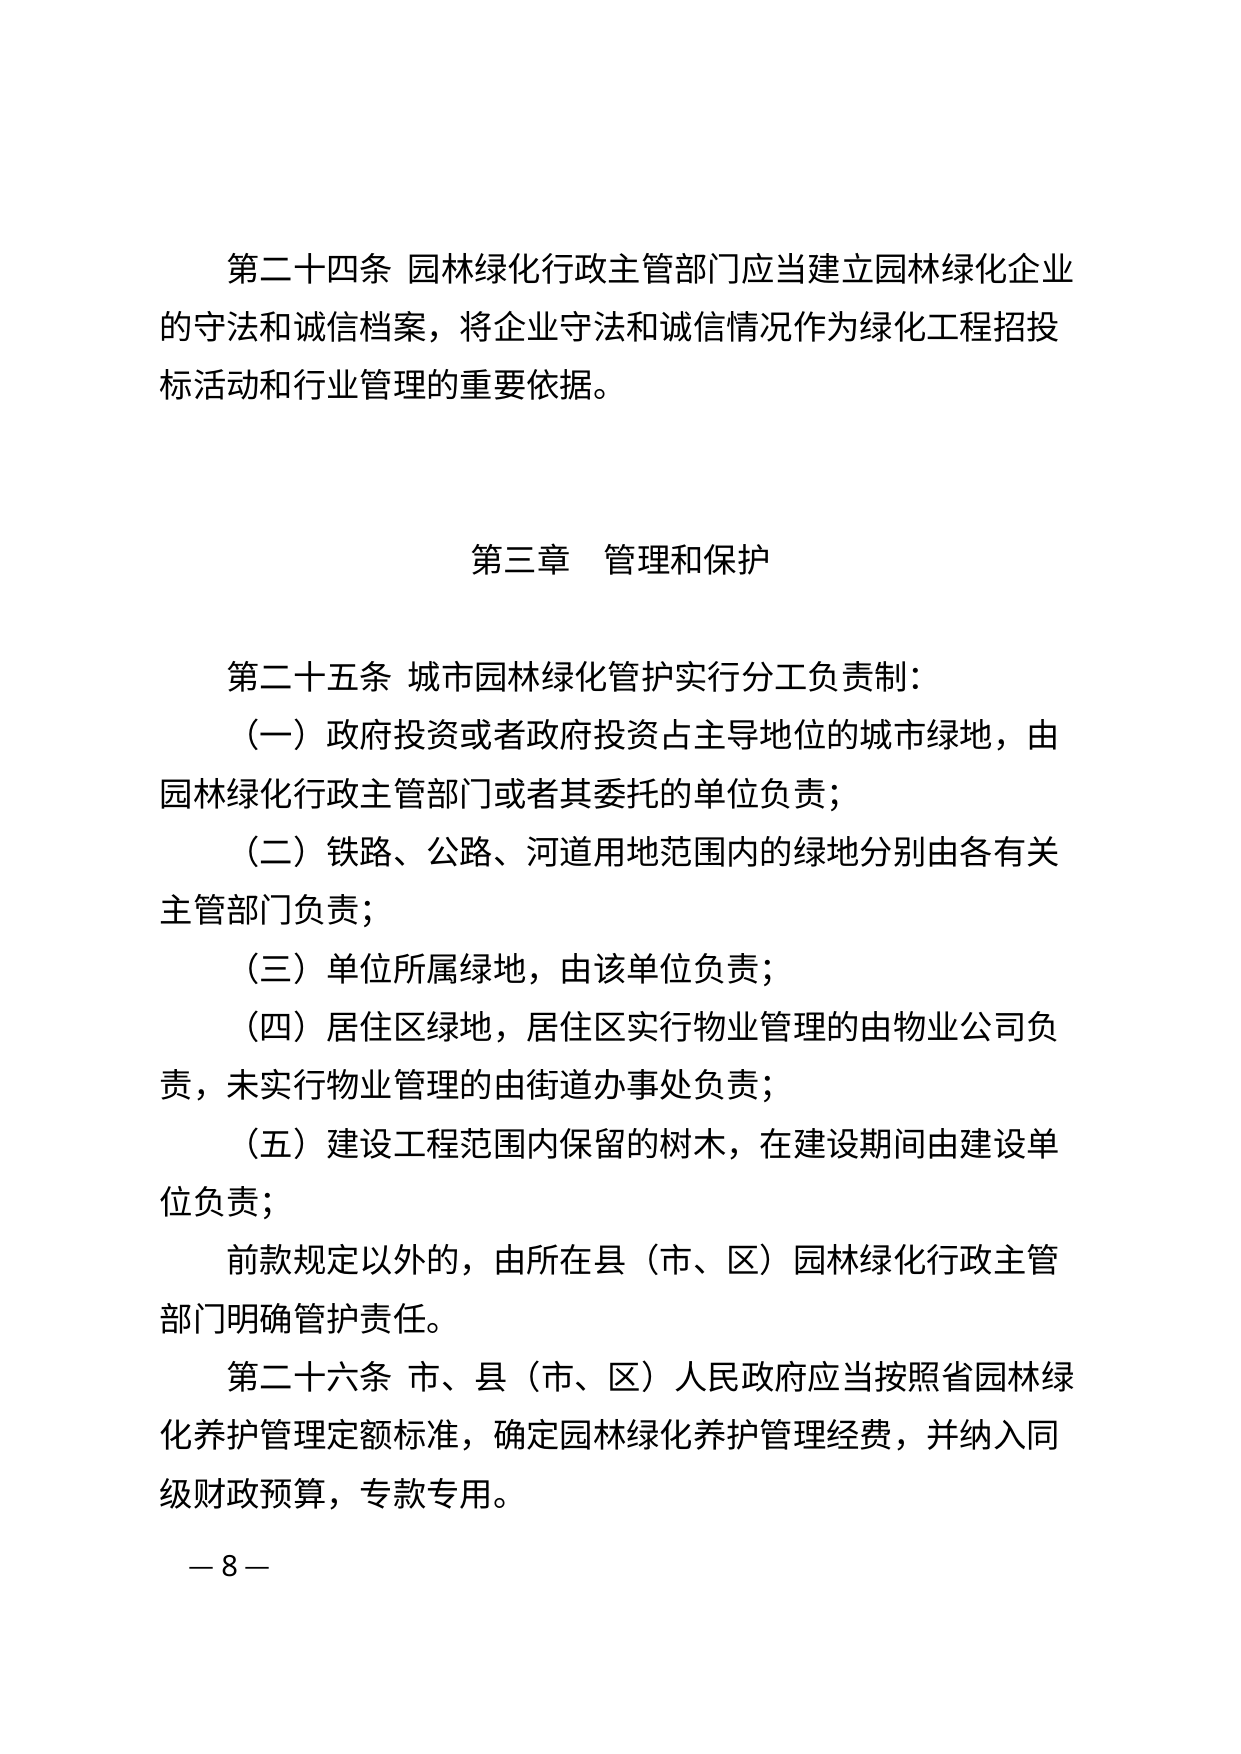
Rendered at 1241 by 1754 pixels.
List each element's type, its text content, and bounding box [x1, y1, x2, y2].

text （四）居住区绿地，居住区实行物业管理的由物业公司负责，未实行物业管理的由街道办事处负责； [159, 993, 1081, 1109]
text 第二十五条 城市园林绿化管护实行分工负责制： [159, 643, 1081, 701]
text 第二十四条 园林绿化行政主管部门应当建立园林绿化企业的守法和诚信档案，将企业守法和诚信情况作为绿化工程招投标活动和行业管理的重要依据。 [159, 234, 1081, 409]
text 前款规定以外的，由所在县（市、区）园林绿化行政主管部门明确管护责任。 [159, 1226, 1081, 1343]
text （三）单位所属绿地，由该单位负责； [159, 934, 1081, 993]
text （五）建设工程范围内保留的树木，在建设期间由建设单位负责； [159, 1109, 1081, 1226]
text 第二十六条 市、县（市、区）人民政府应当按照省园林绿化养护管理定额标准，确定园林绿化养护管理经费，并纳入同级财政预算，专款专用。 [159, 1343, 1081, 1518]
text （一）政府投资或者政府投资占主导地位的城市绿地，由园林绿化行政主管部门或者其委托的单位负责； [159, 701, 1081, 818]
list 第三章 管理和保护 [159, 526, 1081, 584]
text （二）铁路、公路、河道用地范围内的绿地分别由各有关主管部门负责； [159, 818, 1081, 934]
